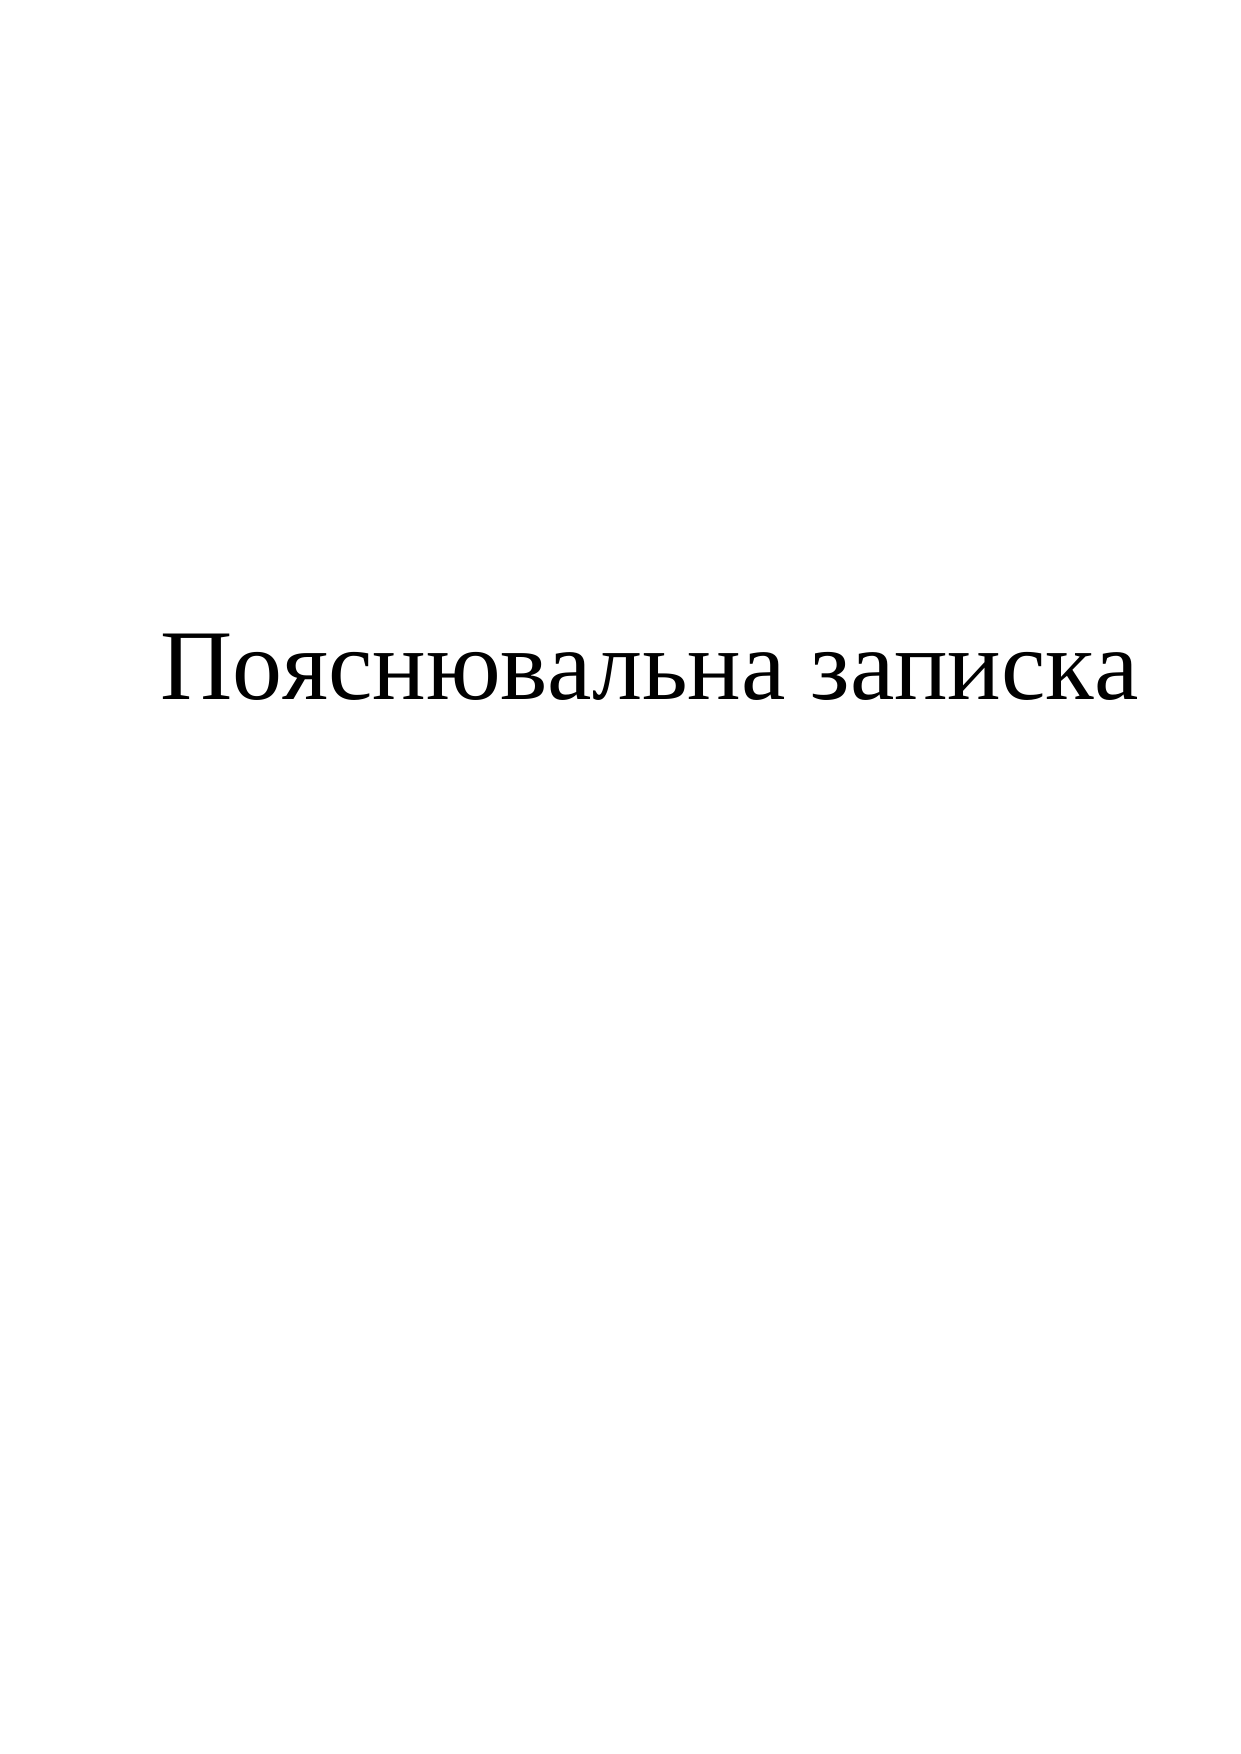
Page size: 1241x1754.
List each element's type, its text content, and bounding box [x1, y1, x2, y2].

text Пояснювальна записка [148, 606, 1151, 721]
